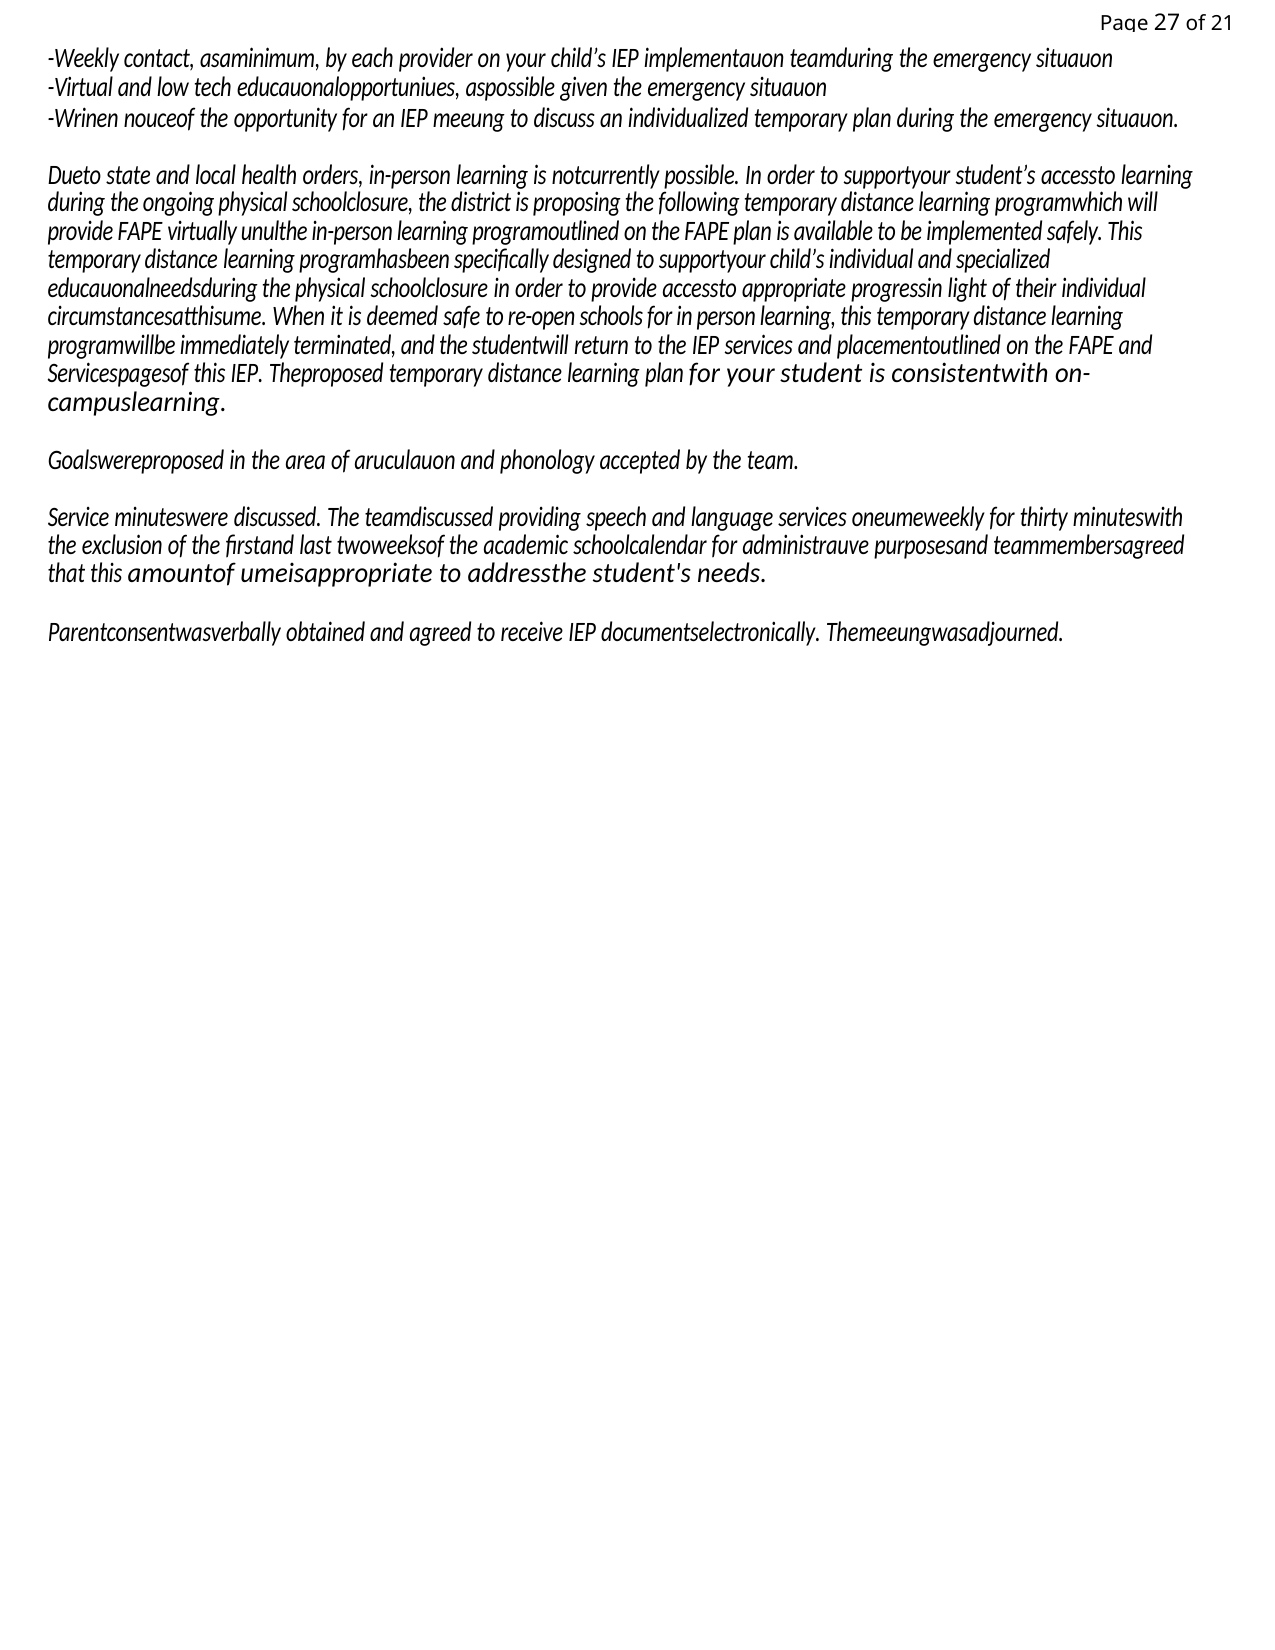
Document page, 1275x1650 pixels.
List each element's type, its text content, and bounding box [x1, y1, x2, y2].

text Dueto state and local health orders, in-person learning is notcurrently possible. In order to supportyour student’s accessto learning during the ongoing physical schoolclosure, the district is proposing the following temporary distance learning programwhich will provide FAPE virtually unulthe in-person learning programoutlined on the FAPE plan is available to be implemented safely. This temporary distance learning programhasbeen speciﬁcally designed to supportyour child’s individual and specialized educauonalneedsduring the physical schoolclosure in order to provide accessto appropriate progressin light of their individual circumstancesatthisume. When it is deemed safe to re-open schools for in person learning, this temporary distance learning programwillbe immediately terminated, and the studentwill return to the IEP services and placementoutlined on the FAPE and Servicespagesof this IEP. Theproposed temporary distance learning plan for your student is consistentwith on-campuslearning. [47, 162, 1228, 418]
subtitle -Weekly contact, asaminimum, by each provider on your child’s IEP implementauon teamduring the emergency situauon [47, 42, 1244, 74]
text -Virtual and low tech educauonalopportuniues, aspossible given the emergency situauon [47, 74, 1244, 103]
subtitle -Wrinen nouceof the opportunity for an IEP meeung to discuss an individualized temporary plan during the emergency situauon. [47, 103, 1244, 134]
subtitle Goalswereproposed in the area of aruculauon and phonology accepted by the team. [48, 442, 1244, 477]
subtitle Parentconsentwasverbally obtained and agreed to receive IEP documentselectronically. Themeeungwasadjourned. [48, 614, 1244, 648]
text Service minuteswere discussed. The teamdiscussed providing speech and language services oneumeweekly for thirty minuteswith the exclusion of the ﬁrstand last twoweeksof the academic schoolcalendar for administrauve purposesand teammembersagreed that this amountof umeisappropriate to addressthe student's needs. [47, 504, 1206, 590]
